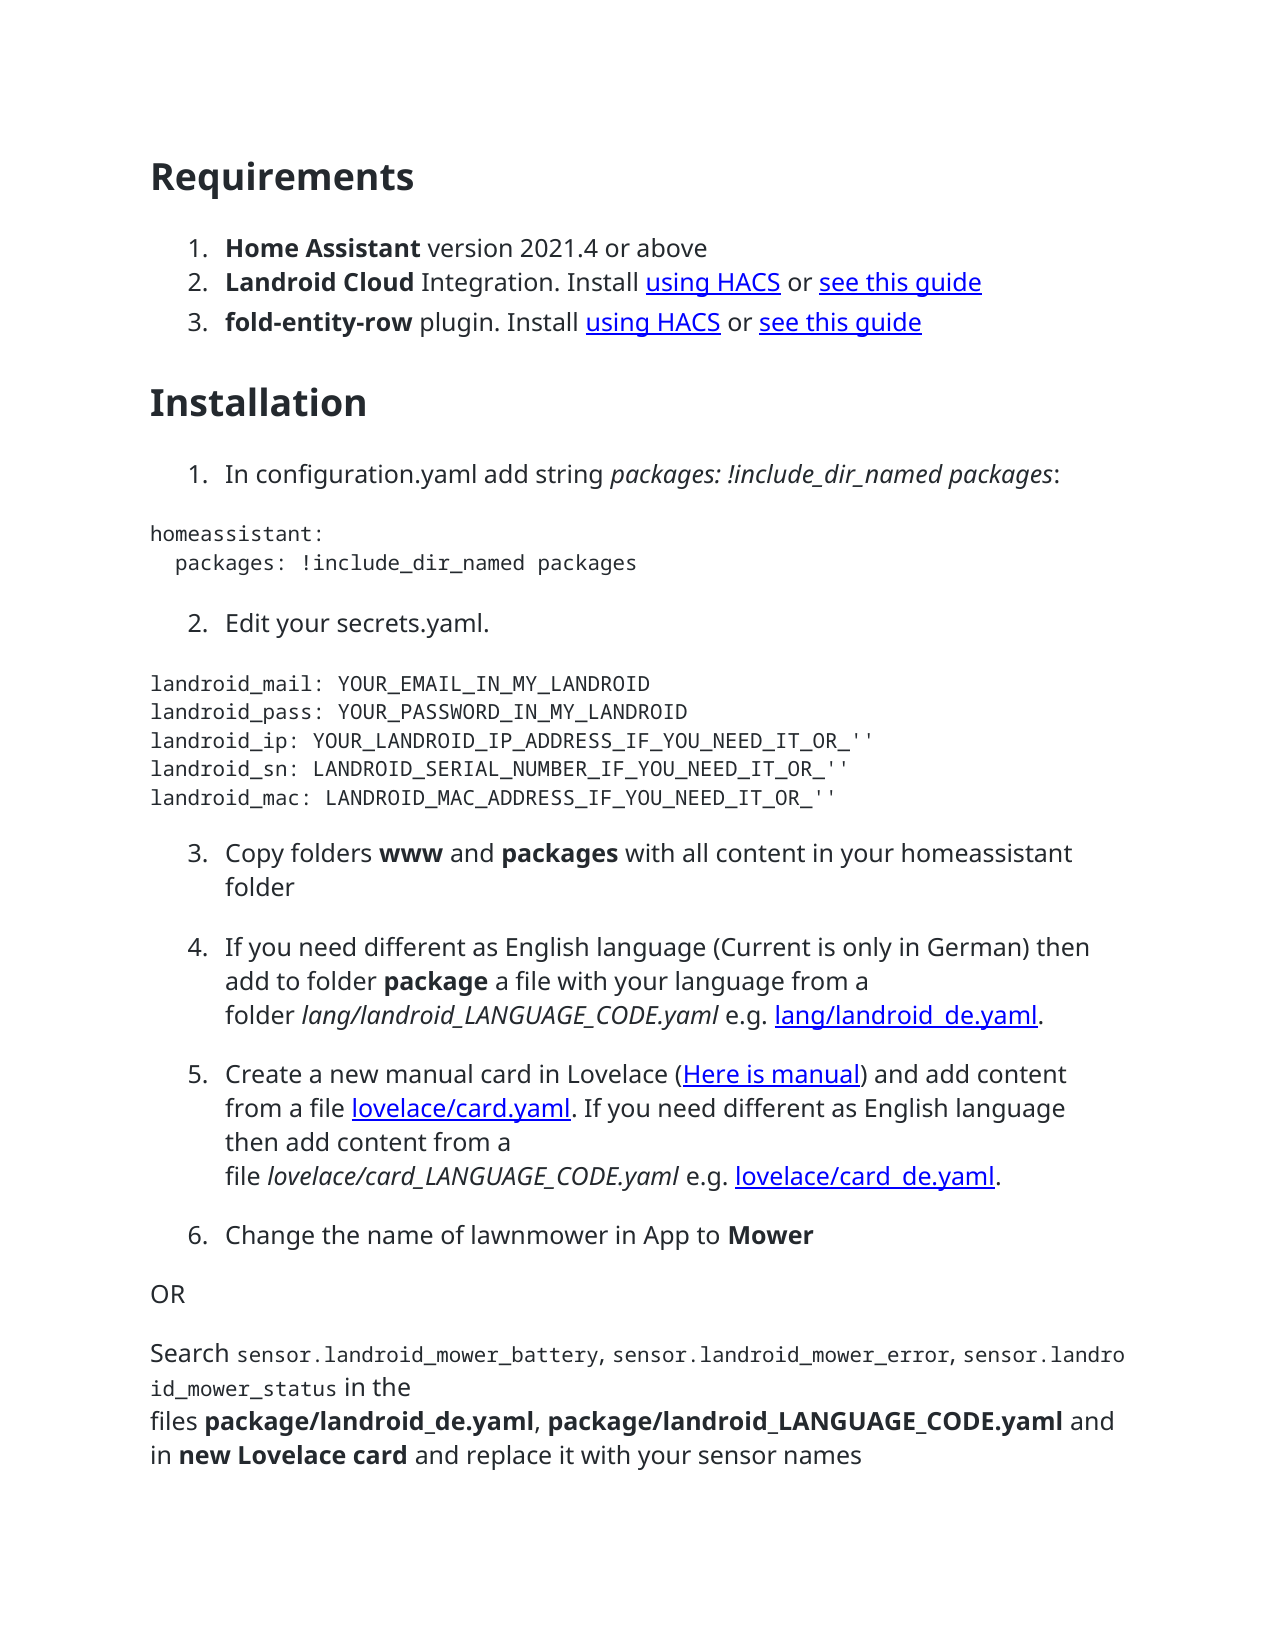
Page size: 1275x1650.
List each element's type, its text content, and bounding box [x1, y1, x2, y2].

text Requirements [150, 150, 1125, 201]
list If you need different as English language (Current is only in German) then add to folder package a file with your language from a folder lang/landroid_LANGUAGE_CODE.yaml e.g. lang/landroid_de.yaml. [187, 929, 1125, 1031]
text homeassistant: [150, 519, 1125, 548]
list Copy folders www and packages with all content in your homeassistant folder [187, 836, 1125, 904]
text landroid_pass: YOUR_PASSWORD_IN_MY_LANDROID [150, 697, 1125, 726]
text Installation [150, 376, 1125, 427]
list Change the name of lawnmower in App to Mower [187, 1218, 1125, 1252]
text landroid_sn: LANDROID_SERIAL_NUMBER_IF_YOU_NEED_IT_OR_'' [150, 754, 1125, 783]
list fold-entity-row plugin. Install using HACS or see this guide [187, 304, 1125, 339]
text landroid_ip: YOUR_LANDROID_IP_ADDRESS_IF_YOU_NEED_IT_OR_'' [150, 726, 1125, 754]
text Search sensor.landroid_mower_battery, sensor.landroid_mower_error, sensor.landroid_mower_status in the files package/landroid_de.yaml, package/landroid_LANGUAGE_CODE.yaml and in new Lovelace card and replace it with your sensor names [150, 1336, 1125, 1472]
list Edit your secrets.yaml. [187, 606, 1125, 640]
list Landroid Cloud Integration. Install using HACS or see this guide [187, 264, 1125, 298]
list Home Assistant version 2021.4 or above [187, 230, 1125, 264]
text landroid_mail: YOUR_EMAIL_IN_MY_LANDROID [150, 669, 1125, 697]
text packages: !include_dir_named packages [150, 548, 1125, 576]
text landroid_mac: LANDROID_MAC_ADDRESS_IF_YOU_NEED_IT_OR_'' [150, 783, 1125, 811]
list Create a new manual card in Lovelace (Here is manual) and add content from a file lovelace/card.yaml. If you need different as English language then add content from a file lovelace/card_LANGUAGE_CODE.yaml e.g. lovelace/card_de.yaml. [187, 1056, 1125, 1193]
list In configuration.yaml add string packages: !include_dir_named packages: [187, 456, 1125, 490]
text OR [150, 1277, 1125, 1311]
